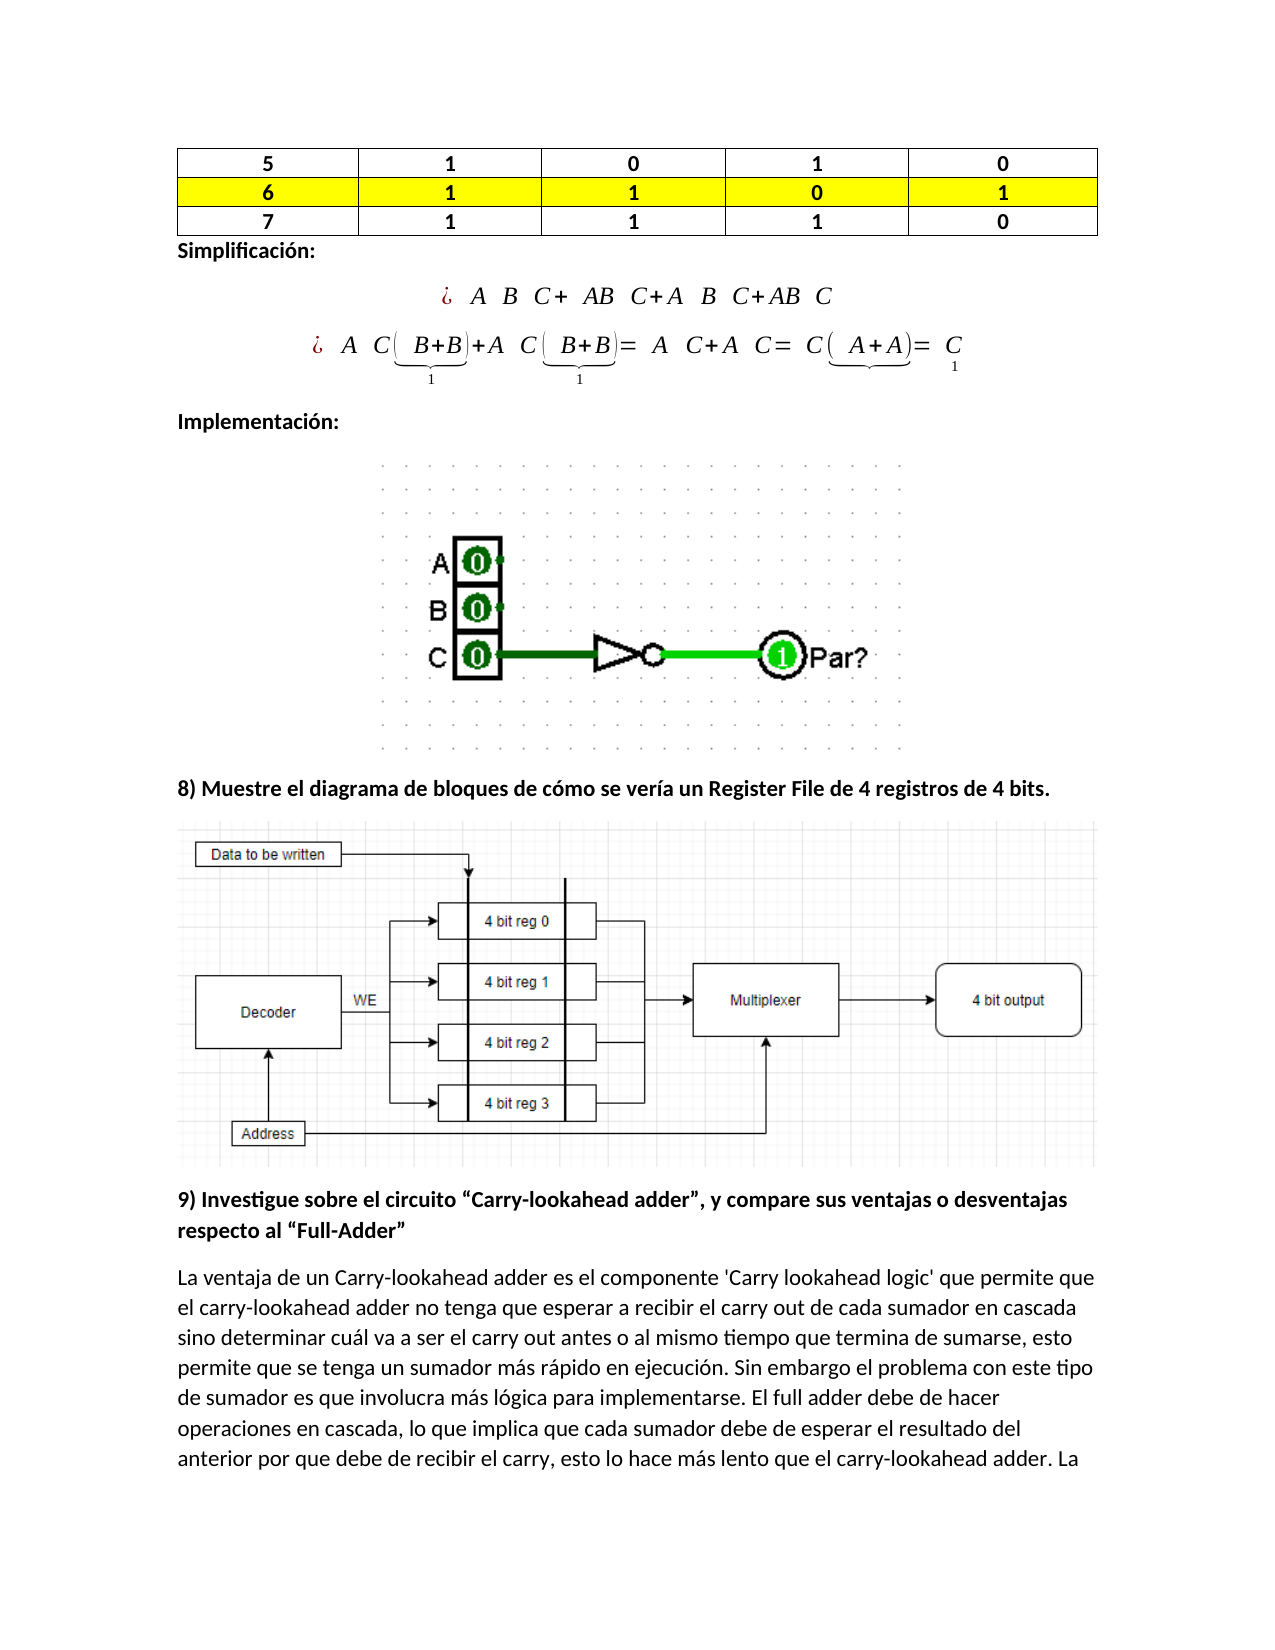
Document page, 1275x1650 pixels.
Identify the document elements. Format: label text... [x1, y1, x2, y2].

table_cell 6 [178, 178, 358, 206]
text Simplificación: [177, 236, 1098, 264]
text 8) Muestre el diagrama de bloques de cómo se vería un Register File de 4 registros de 4 bits. [177, 774, 1098, 802]
text Implementación: [177, 407, 1098, 435]
table_cell 1 [542, 207, 725, 235]
table_cell 0 [726, 178, 908, 206]
table_cell 0 [542, 149, 725, 177]
table_cell 0 [909, 207, 1097, 235]
table_cell 1 [726, 149, 908, 177]
picture [177, 821, 1098, 1167]
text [177, 1263, 1098, 1472]
table_cell 5 [178, 149, 358, 177]
table_cell 1 [359, 207, 541, 235]
table_cell 7 [178, 207, 358, 235]
picture [362, 453, 913, 756]
table_cell 1 [542, 178, 725, 206]
table_cell 1 [359, 178, 541, 206]
table_cell 0 [909, 149, 1097, 177]
table_cell 1 [726, 207, 908, 235]
text 9) Investigue sobre el circuito “Carry-lookahead adder”, y compare sus ventajas o desventajas respecto al “Full-Adder” [177, 1186, 1098, 1244]
table_cell 1 [909, 178, 1097, 206]
table_cell 1 [359, 149, 541, 177]
